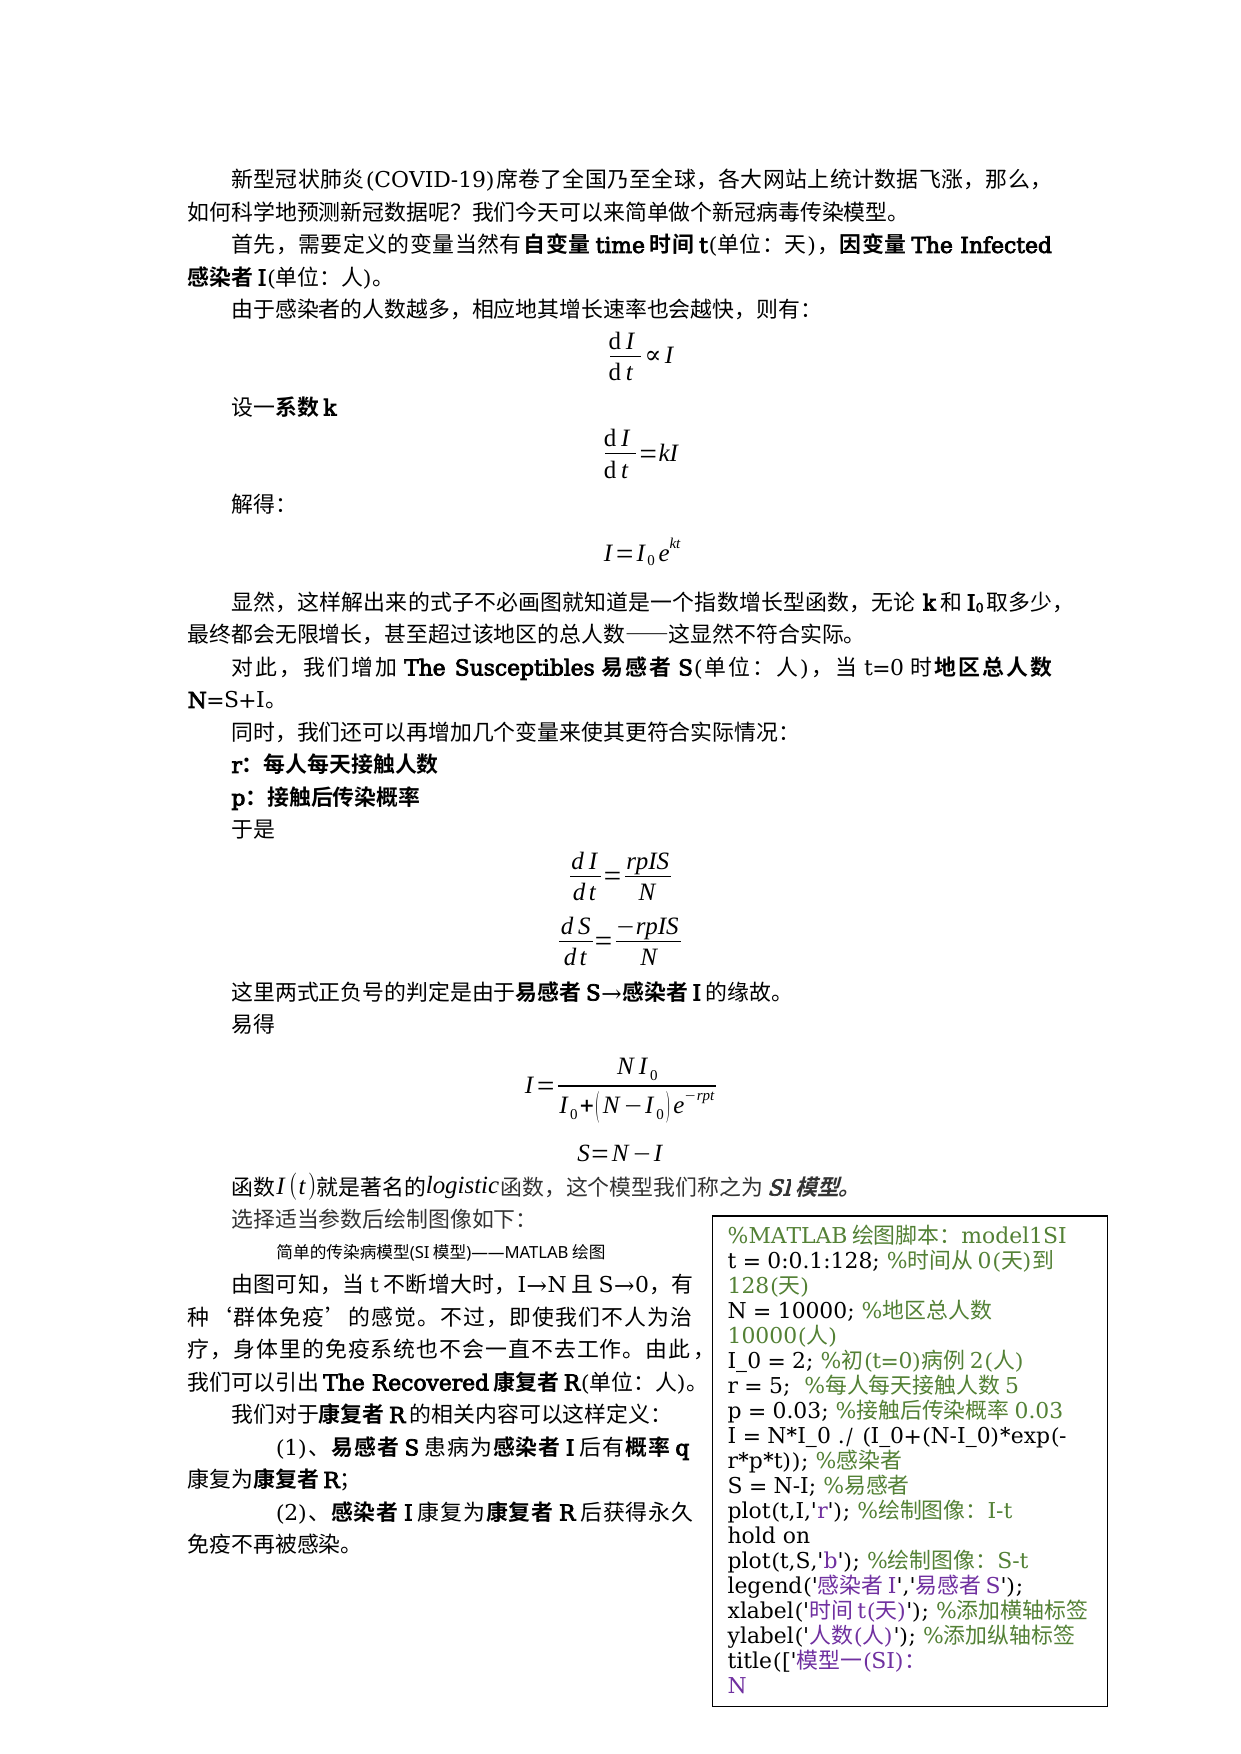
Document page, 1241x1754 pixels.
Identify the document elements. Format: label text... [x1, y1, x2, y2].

text 这里两式正负号的判定是由于易感者S→感染者I的缘故。 [187, 974, 1053, 1007]
text 函数就是著名的函数，这个模型我们称之为SI模型。 [187, 1169, 1053, 1202]
text 设一系数k [187, 389, 1053, 422]
text 选择适当参数后绘制图像如下： [187, 1202, 1053, 1234]
text p：接触后传染概率 [187, 779, 1053, 812]
text 首先，需要定义的变量当然有自变量time时间t(单位：天)，因变量The Infected感染者I(单位：人)。 [187, 227, 1053, 292]
text 由于感染者的人数越多，相应地其增长速率也会越快，则有： [187, 292, 1053, 324]
text 对此，我们增加The Susceptibles易感者S(单位：人)，当t=0时地区总人数N=S+I。 [187, 649, 1053, 714]
text 显然，这样解出来的式子不必画图就知道是一个指数增长型函数，无论k和I0取多少，最终都会无限增长，甚至超过该地区的总人数——这显然不符合实际。 [187, 584, 1053, 649]
text 由图可知，当t不断增大时，I→N且S→0，有种‘群体免疫’的感觉。不过，即使我们不人为治疗，身体里的免疫系统也不会一直不去工作。由此，我们可以引出The Recovered康复者R(单位：人)。 [187, 1267, 712, 1397]
text 于是 [187, 812, 1053, 844]
text 解得： [187, 487, 1053, 519]
text 简单的传染病模型(SI模型)——MATLAB绘图 [187, 1234, 712, 1267]
text 我们对于康复者R的相关内容可以这样定义： [187, 1397, 712, 1429]
text 新型冠状肺炎(COVID-19)席卷了全国乃至全球，各大网站上统计数据飞涨，那么，如何科学地预测新冠数据呢？我们今天可以来简单做个新冠病毒传染模型。 [187, 162, 1053, 227]
text 同时，我们还可以再增加几个变量来使其更符合实际情况： [187, 714, 1053, 747]
text (1)、易感者S患病为感染者I后有概率q康复为康复者R； [187, 1429, 712, 1494]
text 易得 [187, 1007, 1053, 1039]
text r：每人每天接触人数 [187, 747, 1053, 779]
text (2)、感染者I康复为康复者R后获得永久免疫不再被感染。 [187, 1494, 712, 1559]
